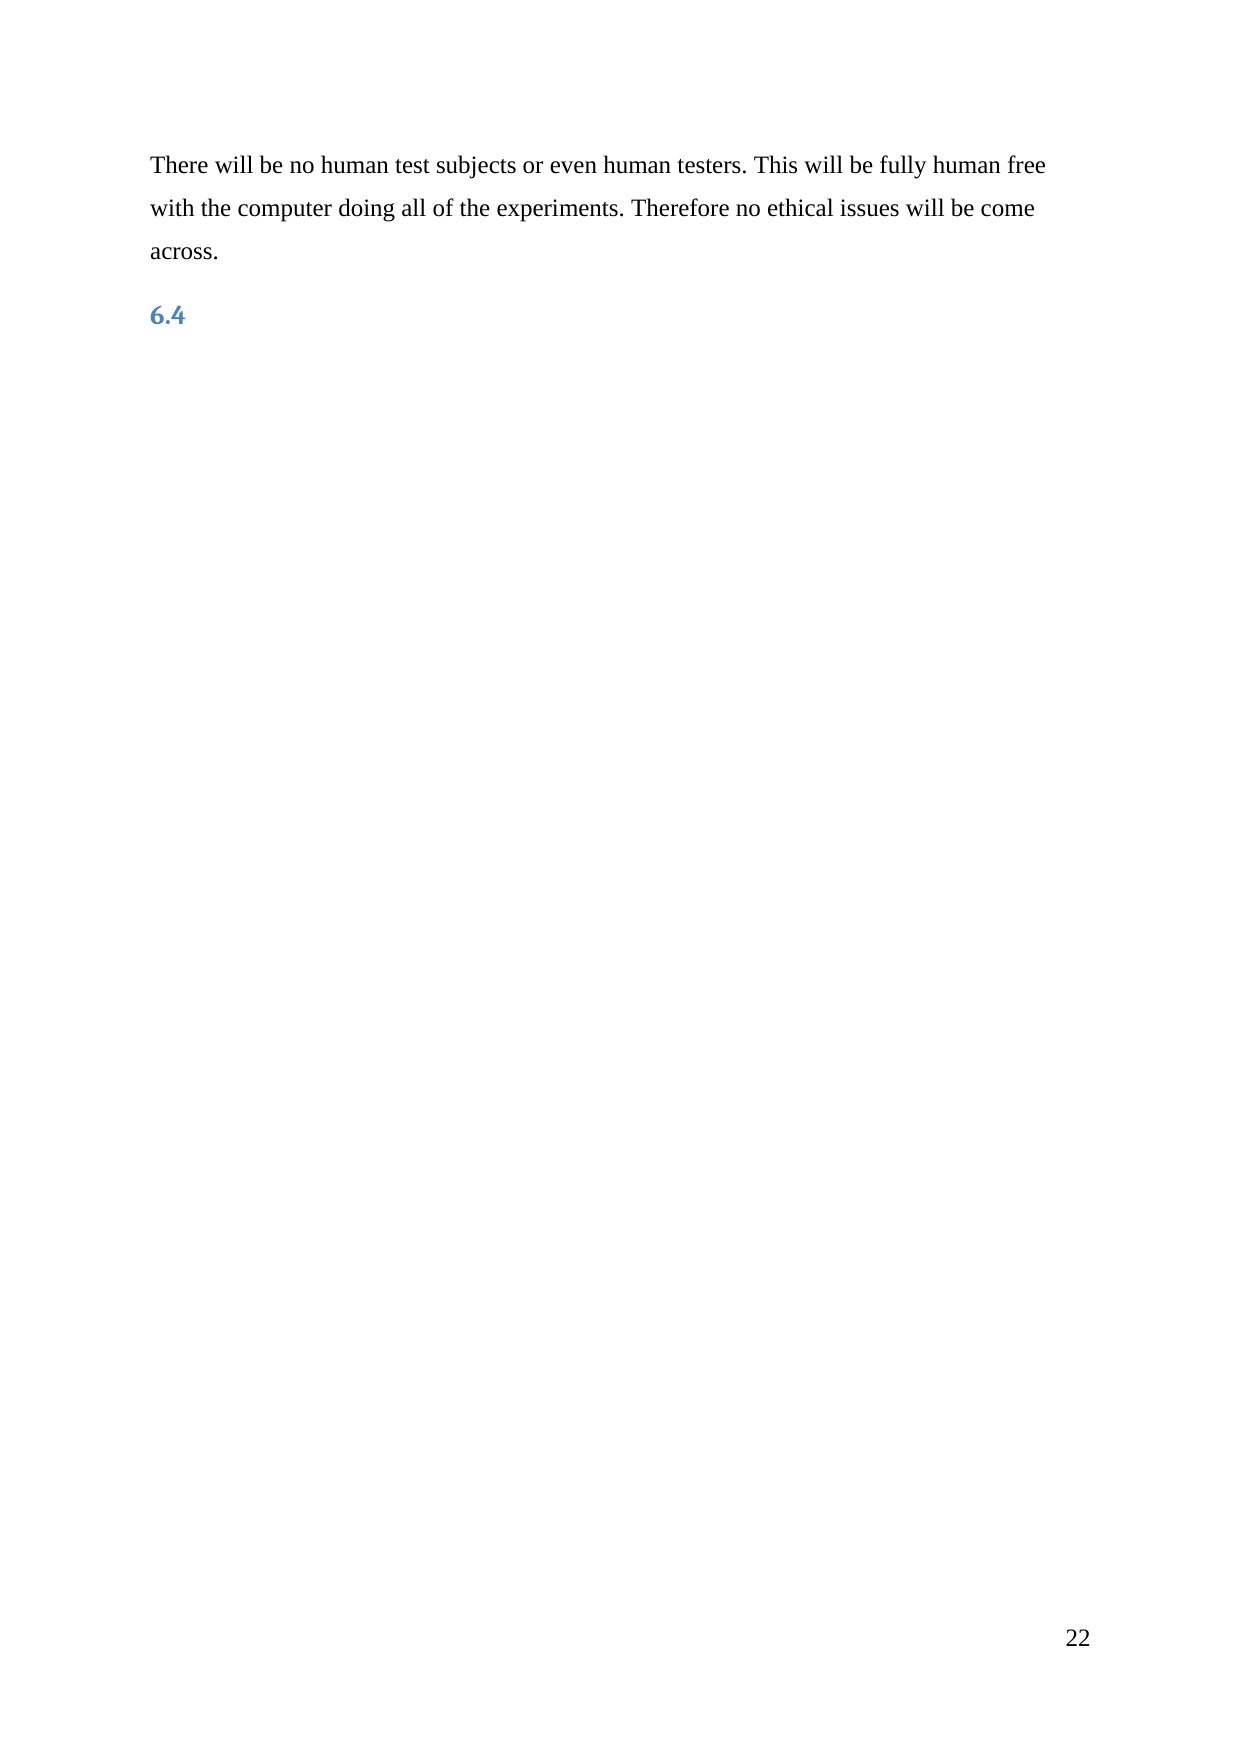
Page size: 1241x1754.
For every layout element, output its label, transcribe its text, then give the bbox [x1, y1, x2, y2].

text There will be no human test subjects or even human testers. This will be fully human free with the computer doing all of the experiments. Therefore no ethical issues will be come across. [150, 150, 1090, 265]
